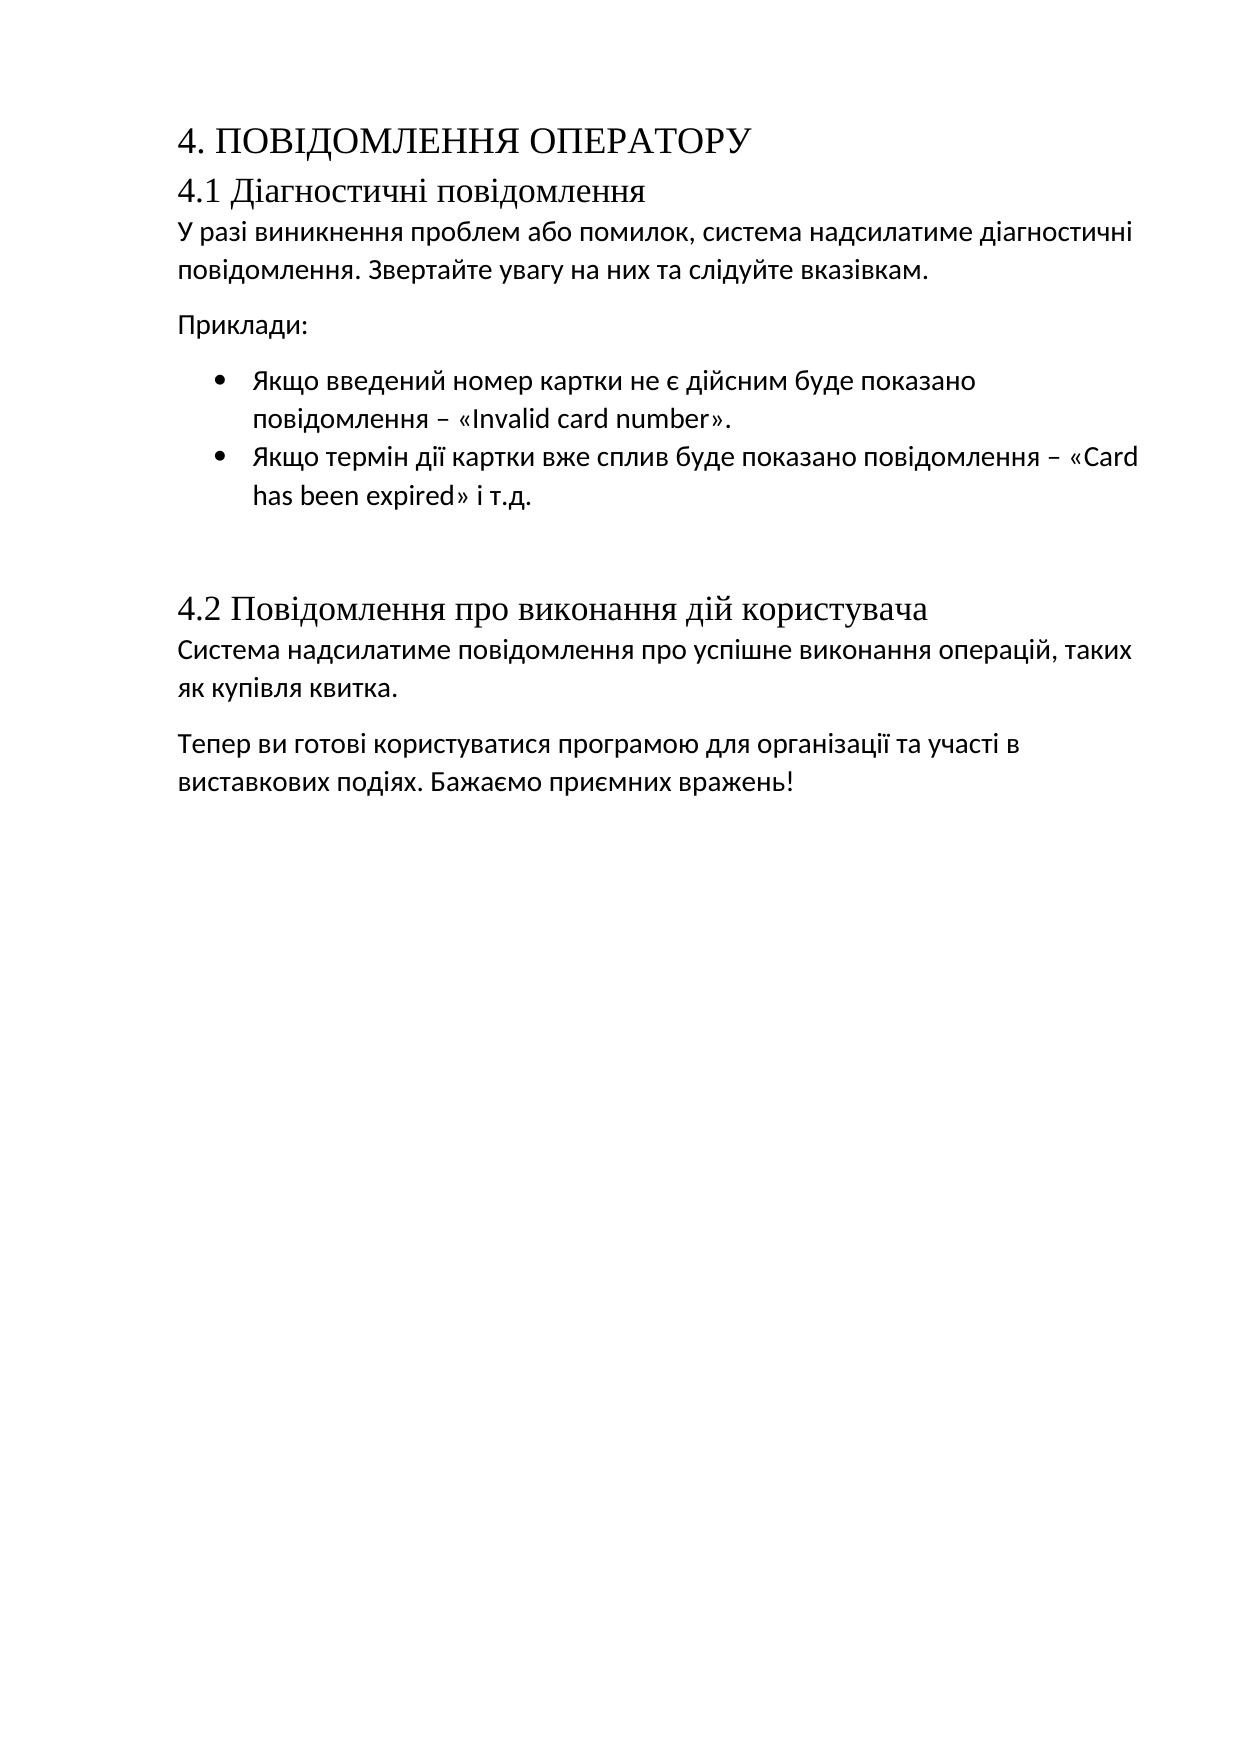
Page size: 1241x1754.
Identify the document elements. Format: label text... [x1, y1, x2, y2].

text Тепер ви готові користуватися програмою для організації та участі в виставкових подіях. Бажаємо приємних вражень! [177, 725, 1152, 799]
subtitle 4.2 Повідомлення про виконання дій користувача [177, 587, 1152, 628]
list Якщо введений номер картки не є дійсним буде показано повідомлення – «Invalid card number». [215, 362, 1152, 436]
list Якщо термін дії картки вже сплив буде показано повідомлення – «Card has been expired» і т.д. [215, 438, 1152, 512]
text Приклади: [177, 306, 1152, 342]
text Система надсилатиме повідомлення про успішне виконання операцій, таких як купівля квитка. [177, 631, 1152, 705]
subtitle 4. ПОВІДОМЛЕННЯ ОПЕРАТОРУ [177, 118, 1152, 161]
subtitle 4.1 Діагностичні повідомлення [177, 169, 1152, 210]
text У разі виникнення проблем або помилок, система надсилатиме діагностичні повідомлення. Звертайте увагу на них та слідуйте вказівкам. [177, 213, 1152, 287]
